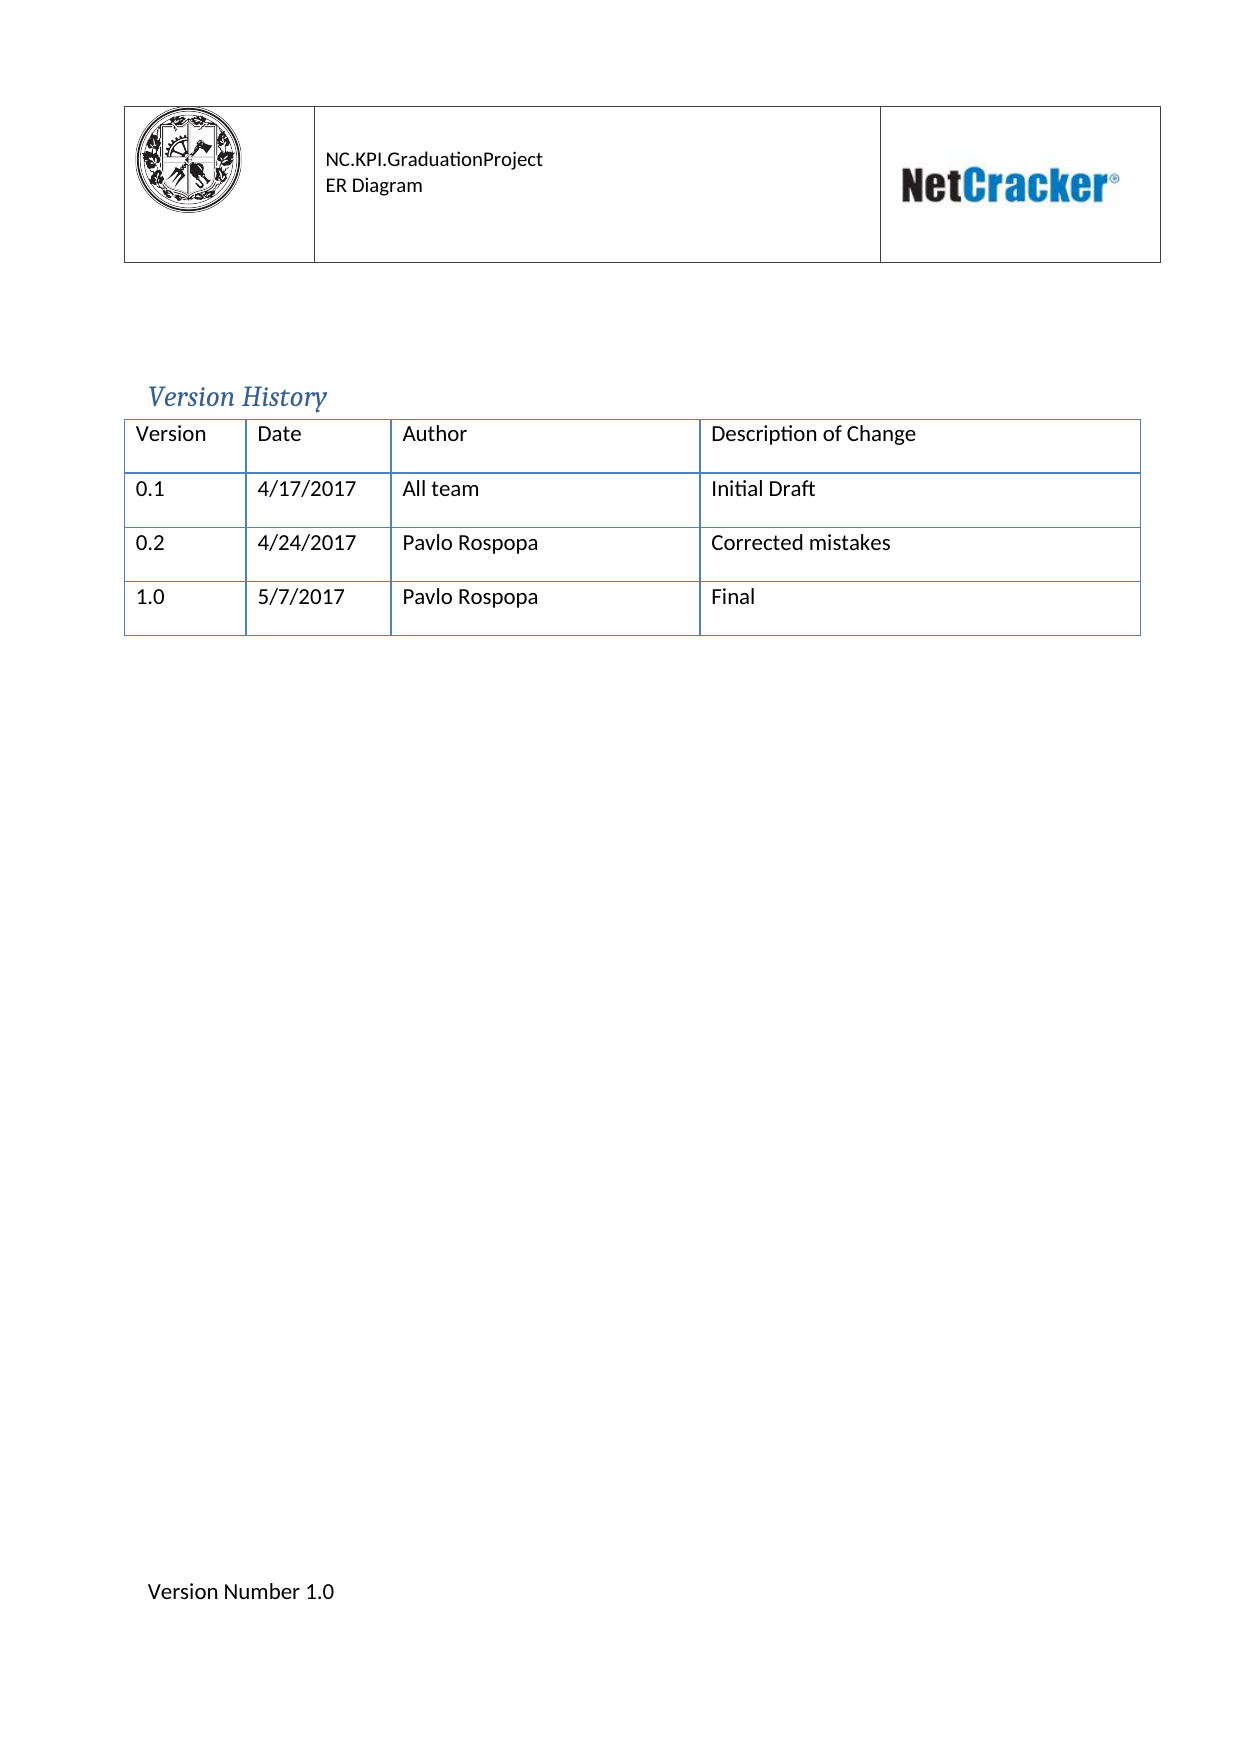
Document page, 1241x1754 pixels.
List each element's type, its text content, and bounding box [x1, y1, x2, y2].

table_header Version [125, 420, 245, 472]
table_cell All team [392, 474, 699, 526]
table_cell 5/7/2017 [247, 582, 390, 635]
table_cell 4/17/2017 [247, 474, 390, 526]
table_cell 0.1 [125, 474, 245, 526]
table_cell Final [701, 582, 1140, 635]
table_cell 0.2 [125, 528, 245, 581]
table_header Date [247, 420, 390, 472]
text Version History [148, 380, 1152, 413]
table_cell Pavlo Rospopa [392, 528, 699, 581]
table_cell Initial Draft [701, 474, 1140, 526]
table_cell Pavlo Rospopa [392, 582, 699, 635]
picture [135, 107, 242, 213]
table_cell 1.0 [125, 582, 245, 635]
table_header Description of Change [701, 420, 1140, 472]
picture [892, 153, 1130, 216]
table_header Author [392, 420, 699, 472]
table_cell 4/24/2017 [247, 528, 390, 581]
table_cell Corrected mistakes [701, 528, 1140, 581]
